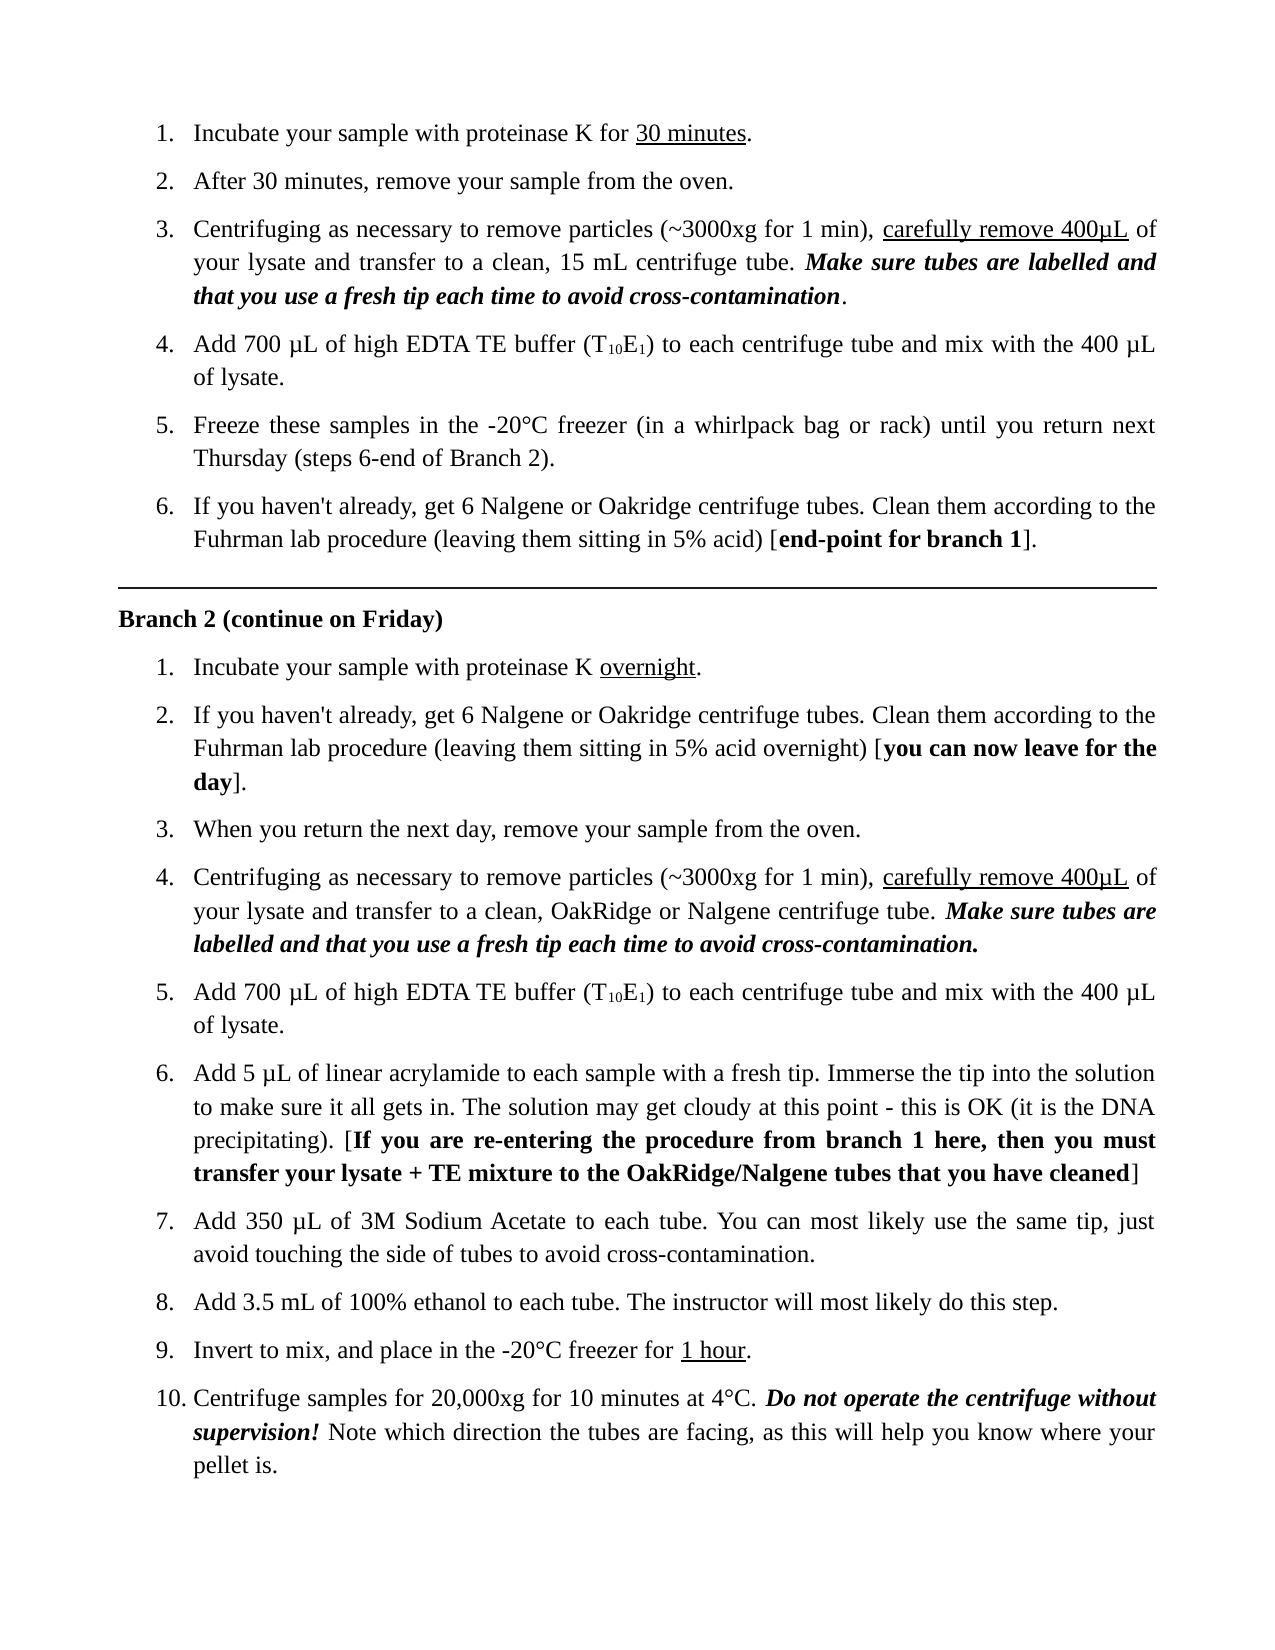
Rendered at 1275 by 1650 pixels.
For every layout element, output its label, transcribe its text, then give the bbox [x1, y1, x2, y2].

list Invert to mix, and place in the -20°C freezer for 1 hour. [156, 1335, 1157, 1364]
list Add 700 µL of high EDTA TE buffer (T10E1) to each centrifuge tube and mix with the 400 µL of lysate. [156, 328, 1157, 391]
list Freeze these samples in the -20°C freezer (in a whirlpack bag or rack) until you return next Thursday (steps 6-end of Branch 2). [156, 410, 1157, 472]
list Add 350 µL of 3M Sodium Acetate to each tube. You can most likely use the same tip, just avoid touching the side of tubes to avoid cross-contamination. [156, 1206, 1157, 1268]
list If you haven't already, get 6 Nalgene or Oakridge centrifuge tubes. Clean them according to the Fuhrman lab procedure (leaving them sitting in 5% acid) [end-point for branch 1]. [156, 491, 1157, 553]
list Centrifuging as necessary to remove particles (~3000xg for 1 min), carefully remove 400µL of your lysate and transfer to a clean, OakRidge or Nalgene centrifuge tube. Make sure tubes are labelled and that you use a fresh tip each time to avoid cross-contamination. [156, 862, 1157, 958]
list Centrifuging as necessary to remove particles (~3000xg for 1 min), carefully remove 400µL of your lysate and transfer to a clean, 15 mL centrifuge tube. Make sure tubes are labelled and that you use a fresh tip each time to avoid cross-contamination. [156, 214, 1157, 310]
list If you haven't already, get 6 Nalgene or Oakridge centrifuge tubes. Clean them according to the Fuhrman lab procedure (leaving them sitting in 5% acid overnight) [you can now leave for the day]. [156, 700, 1157, 795]
list Incubate your sample with proteinase K overnight. [156, 652, 1157, 681]
text Branch 2 (continue on Friday) [118, 604, 1157, 633]
list Add 3.5 mL of 100% ethanol to each tube. The instructor will most likely do this step. [156, 1287, 1157, 1316]
list Add 5 µL of linear acrylamide to each sample with a fresh tip. Immerse the tip into the solution to make sure it all gets in. The solution may get cloudy at this point - this is OK (it is the DNA precipitating). [If you are re-entering the procedure from branch 1 here, then you must transfer your lysate + TE mixture to the OakRidge/Nalgene tubes that you have cleaned] [156, 1058, 1157, 1187]
list Add 700 µL of high EDTA TE buffer (T10E1) to each centrifuge tube and mix with the 400 µL of lysate. [156, 977, 1157, 1039]
list After 30 minutes, remove your sample from the oven. [156, 166, 1157, 195]
list Centrifuge samples for 20,000xg for 10 minutes at 4°C. Do not operate the centrifuge without supervision! Note which direction the tubes are facing, as this will help you know where your pellet is. [156, 1383, 1157, 1479]
list Incubate your sample with proteinase K for 30 minutes. [156, 118, 1157, 147]
list When you return the next day, remove your sample from the oven. [156, 814, 1157, 843]
